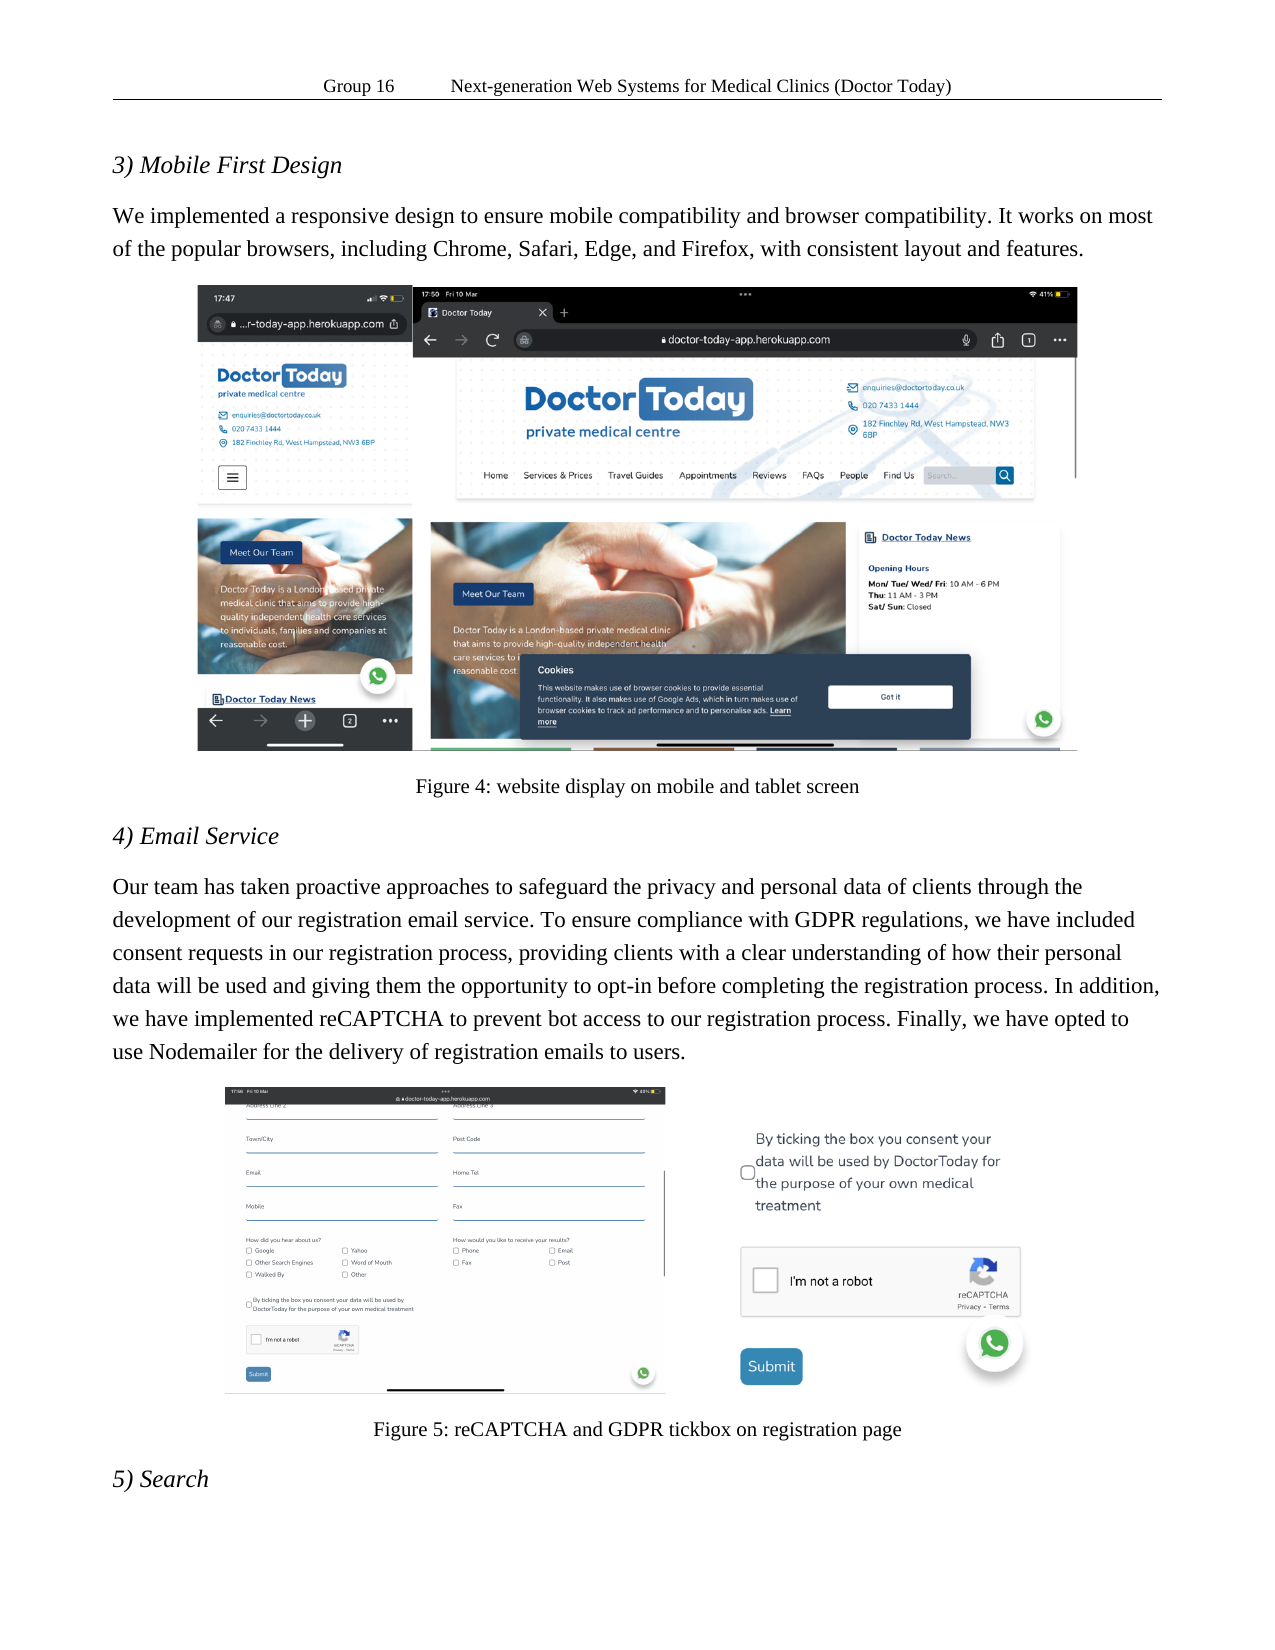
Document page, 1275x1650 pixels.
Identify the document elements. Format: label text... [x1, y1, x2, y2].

text 3) Mobile First Design [112, 150, 1162, 179]
text Figure 4: website display on mobile and tablet screen [112, 774, 1162, 798]
text Our team has taken proactive approaches to safeguard the privacy and personal data of clients through the development of our registration email service. To ensure compliance with GDPR regulations, we have included consent requests in our registration process, providing clients with a clear understanding of how their personal data will be used and giving them the opportunity to opt-in before completing the registration process. In addition, we have implemented reCAPTCHA to prevent bot access to our registration process. Finally, we have opted to use Nodemailer for the delivery of registration emails to users. [112, 873, 1162, 1064]
picture [197, 285, 1078, 751]
text Figure 5: reCAPTCHA and GDPR tickbox on registration page [112, 1417, 1162, 1441]
text We implemented a responsive design to ensure mobile compatibility and browser compatibility. It works on most of the popular browsers, including Chrome, Safari, Edge, and Firefox, with consistent layout and features. [112, 203, 1162, 262]
text 4) Email Service [112, 821, 1162, 849]
text 5) Search [112, 1464, 1162, 1492]
